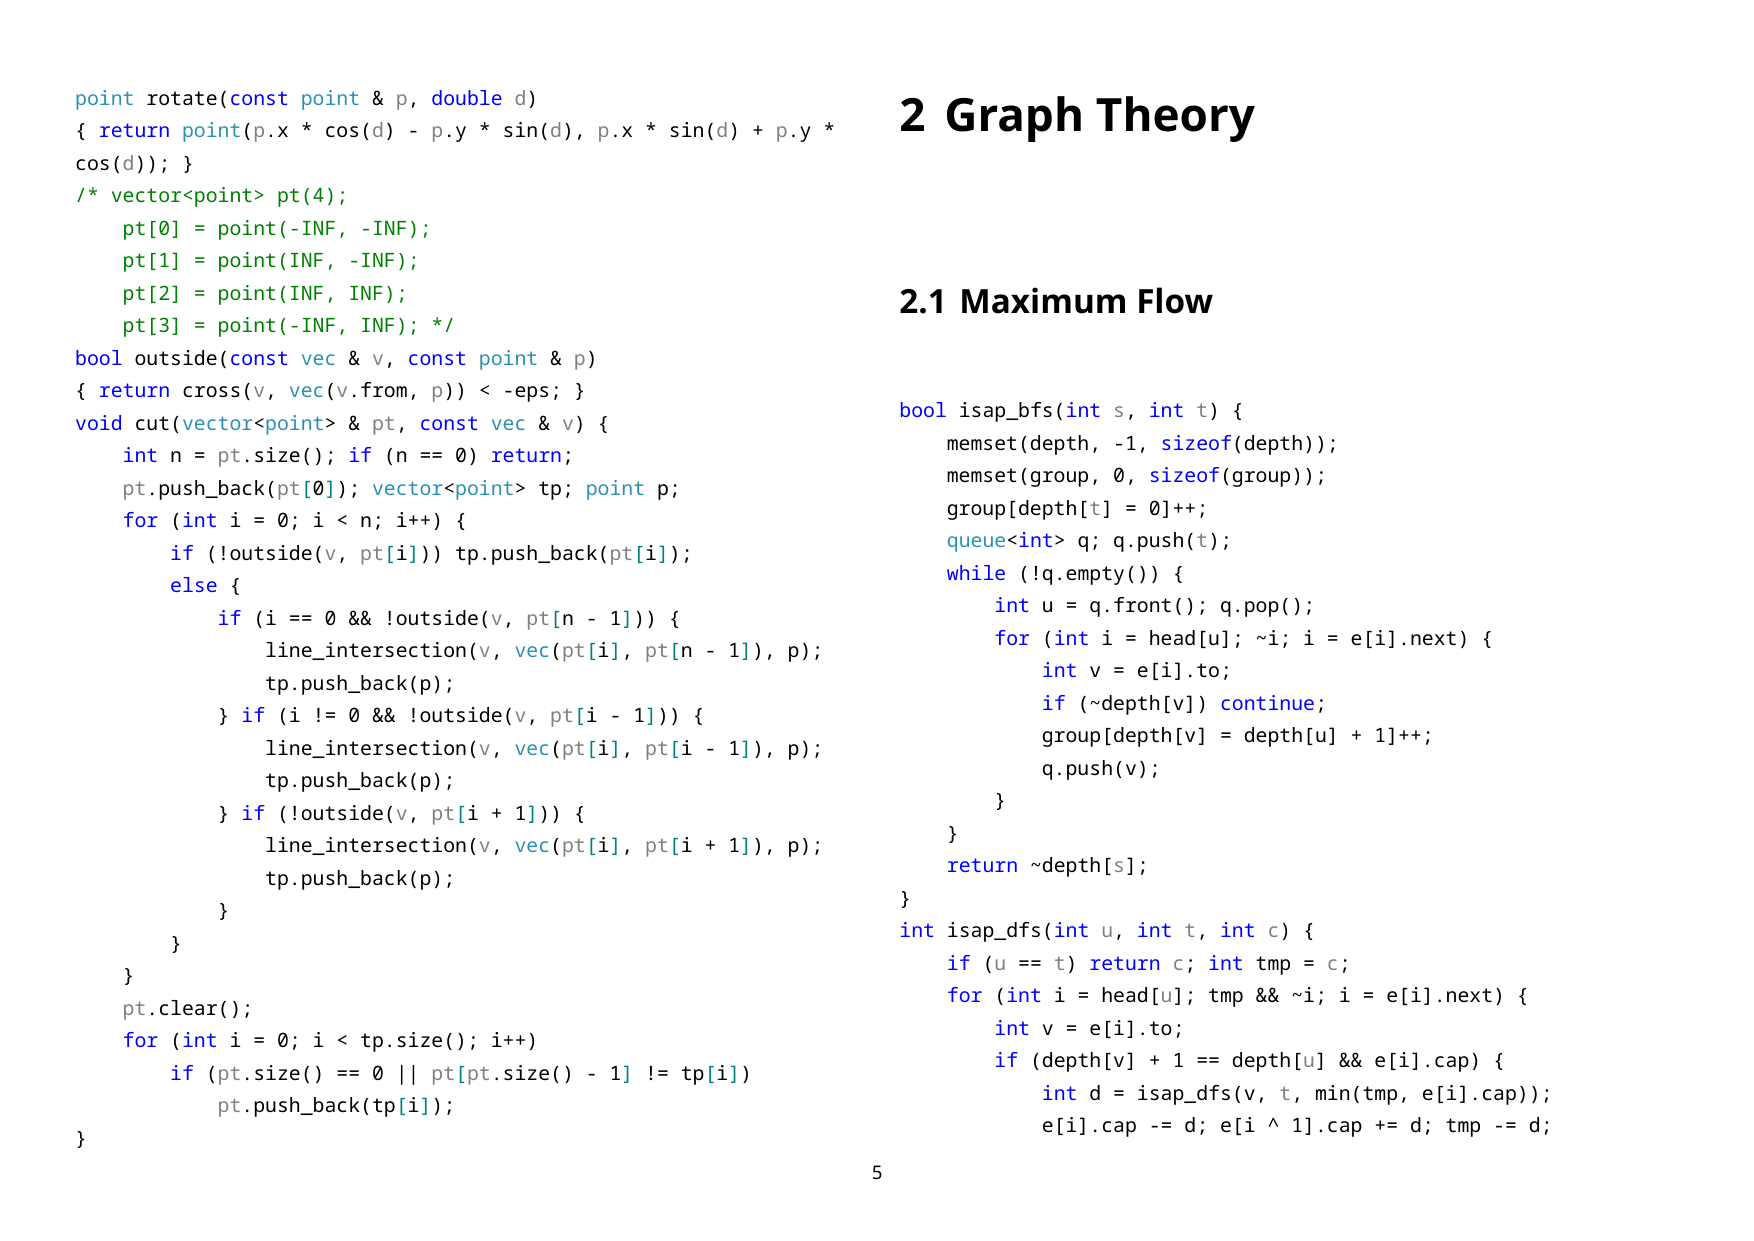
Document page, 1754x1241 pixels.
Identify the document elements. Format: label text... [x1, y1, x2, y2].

text } [75, 893, 855, 926]
text if (!outside(v, pt[i])) tp.push_back(pt[i]); [75, 536, 855, 568]
text while (!q.empty()) { [899, 556, 1679, 588]
text pt[3] = point(-INF, INF); */ [75, 308, 855, 341]
text if (depth[v] + 1 == depth[u] && e[i].cap) { [899, 1043, 1679, 1076]
text { return cross(v, vec(v.from, p)) < -eps; } [75, 373, 855, 406]
text } [899, 783, 1679, 816]
text queue<int> q; q.push(t); [899, 523, 1679, 556]
text if (u == t) return c; int tmp = c; [899, 946, 1679, 978]
text else { [75, 568, 855, 601]
text line_intersection(v, vec(pt[i], pt[i - 1]), p); [75, 731, 855, 763]
text group[depth[v] = depth[u] + 1]++; [899, 718, 1679, 751]
text line_intersection(v, vec(pt[i], pt[i + 1]), p); [75, 828, 855, 861]
text pt.push_back(tp[i]); [75, 1088, 855, 1121]
text memset(depth, -1, sizeof(depth)); [899, 426, 1679, 458]
text int v = e[i].to; [899, 1011, 1679, 1043]
text int u = q.front(); q.pop(); [899, 588, 1679, 621]
text for (int i = head[u]; tmp && ~i; i = e[i].next) { [899, 978, 1679, 1011]
text return ~depth[s]; [899, 848, 1679, 881]
text bool outside(const vec & v, const point & p) [75, 341, 855, 373]
text if (~depth[v]) continue; [899, 686, 1679, 718]
text } if (!outside(v, pt[i + 1])) { [75, 796, 855, 828]
text int isap_dfs(int u, int t, int c) { [899, 913, 1679, 946]
text memset(group, 0, sizeof(group)); [899, 458, 1679, 491]
text } [75, 1121, 855, 1153]
text { return point(p.x * cos(d) - p.y * sin(d), p.x * sin(d) + p.y * cos(d)); } [75, 113, 855, 178]
text } [899, 881, 1679, 913]
text bool isap_bfs(int s, int t) { [899, 393, 1679, 426]
text } [75, 958, 855, 991]
text int n = pt.size(); if (n == 0) return; [75, 438, 855, 471]
text } if (i != 0 && !outside(v, pt[i - 1])) { [75, 698, 855, 731]
text void cut(vector<point> & pt, const vec & v) { [75, 406, 855, 438]
text line_intersection(v, vec(pt[i], pt[n - 1]), p); [75, 633, 855, 666]
text for (int i = 0; i < n; i++) { [75, 503, 855, 536]
text tp.push_back(p); [75, 763, 855, 796]
text group[depth[t] = 0]++; [899, 491, 1679, 523]
text pt[2] = point(INF, INF); [75, 276, 855, 308]
text /* vector<point> pt(4); [75, 178, 855, 211]
subtitle Graph Theory [899, 81, 1679, 146]
text pt.push_back(pt[0]); vector<point> tp; point p; [75, 471, 855, 503]
text } [75, 926, 855, 958]
subtitle Maximum Flow [899, 268, 1679, 333]
text e[i].cap -= d; e[i ^ 1].cap += d; tmp -= d; [899, 1108, 1679, 1141]
text for (int i = head[u]; ~i; i = e[i].next) { [899, 621, 1679, 653]
text for (int i = 0; i < tp.size(); i++) [75, 1023, 855, 1056]
text pt.clear(); [75, 991, 855, 1023]
text tp.push_back(p); [75, 861, 855, 893]
text pt[1] = point(INF, -INF); [75, 243, 855, 276]
text if (i == 0 && !outside(v, pt[n - 1])) { [75, 601, 855, 633]
text } [899, 816, 1679, 848]
text pt[0] = point(-INF, -INF); [75, 211, 855, 243]
text int v = e[i].to; [899, 653, 1679, 686]
text q.push(v); [899, 751, 1679, 783]
text tp.push_back(p); [75, 666, 855, 698]
text int d = isap_dfs(v, t, min(tmp, e[i].cap)); [899, 1076, 1679, 1108]
text point rotate(const point & p, double d) [75, 81, 855, 113]
text if (pt.size() == 0 || pt[pt.size() - 1] != tp[i]) [75, 1056, 855, 1088]
